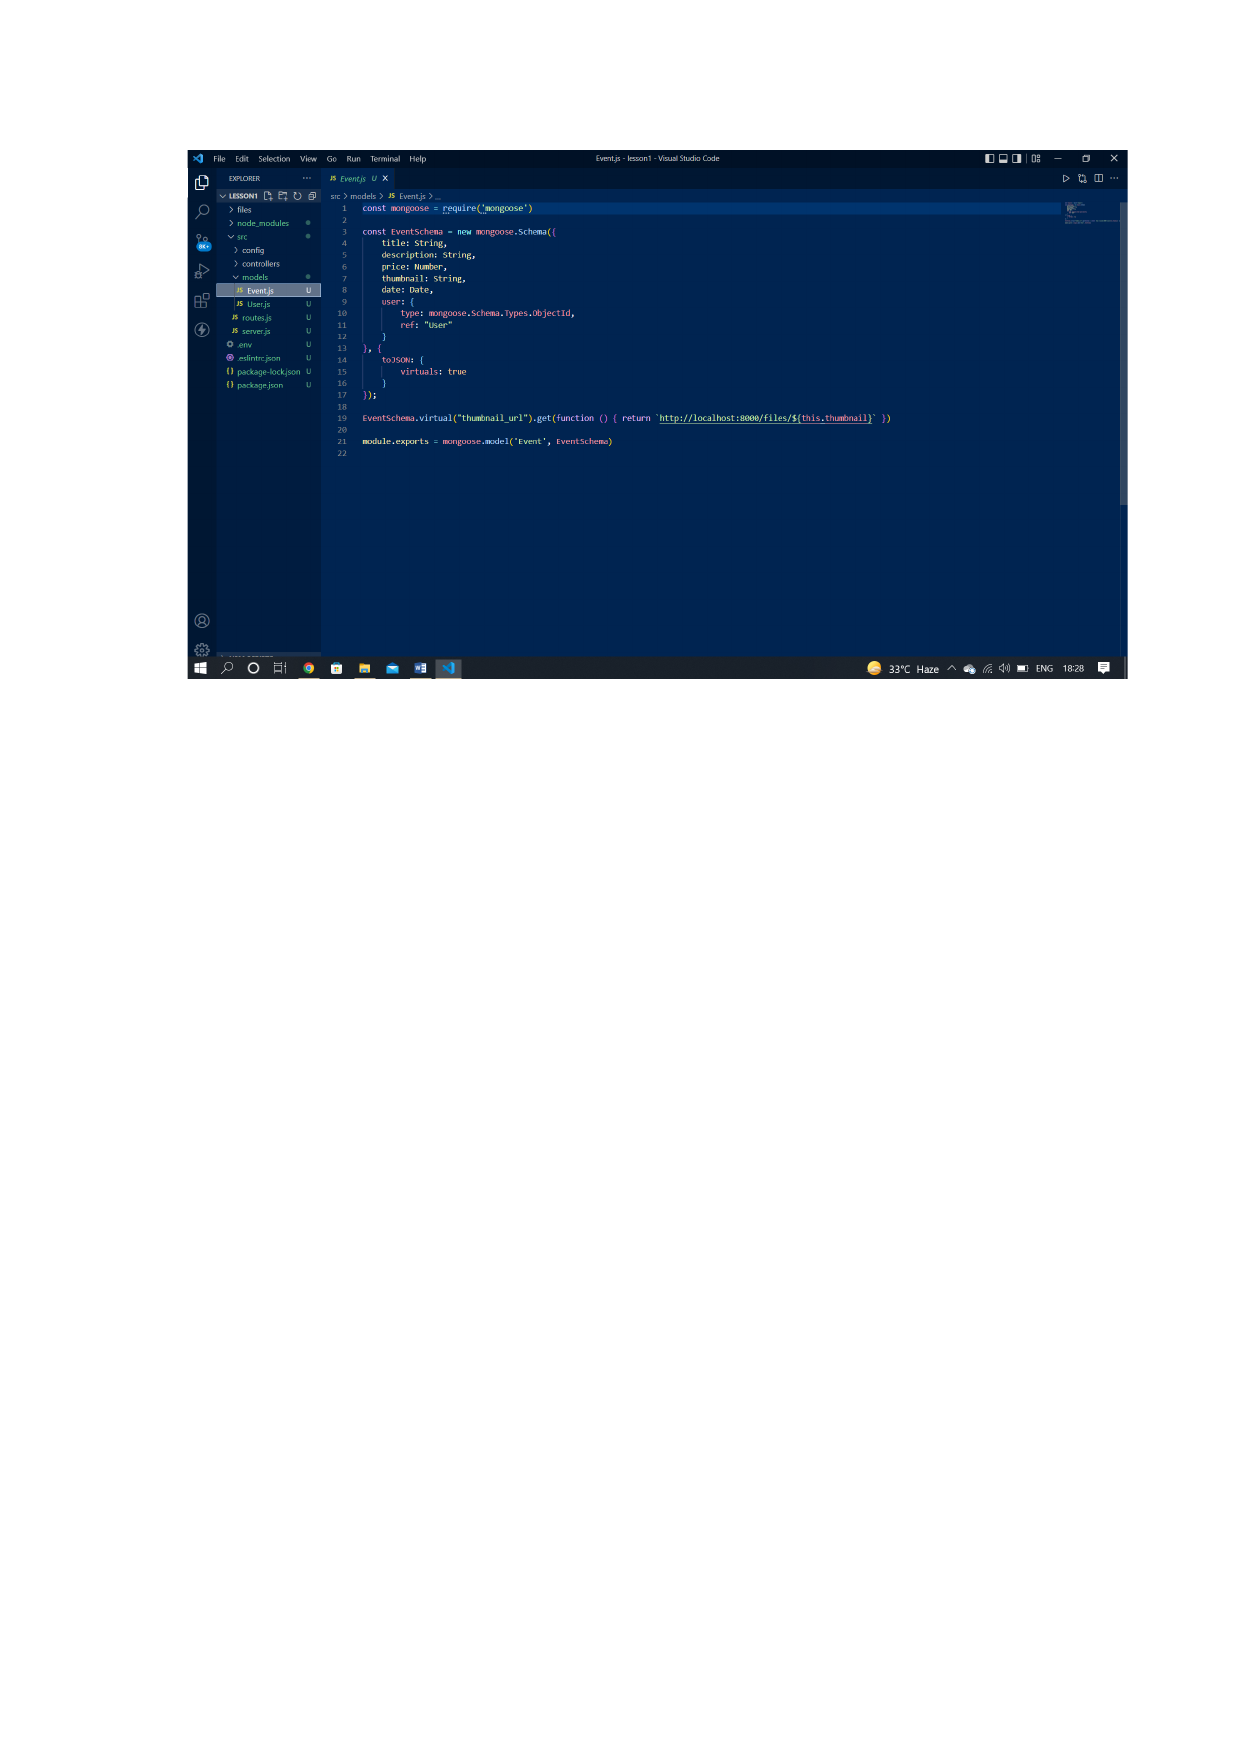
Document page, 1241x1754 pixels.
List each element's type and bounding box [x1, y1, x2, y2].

picture [187, 150, 1128, 679]
